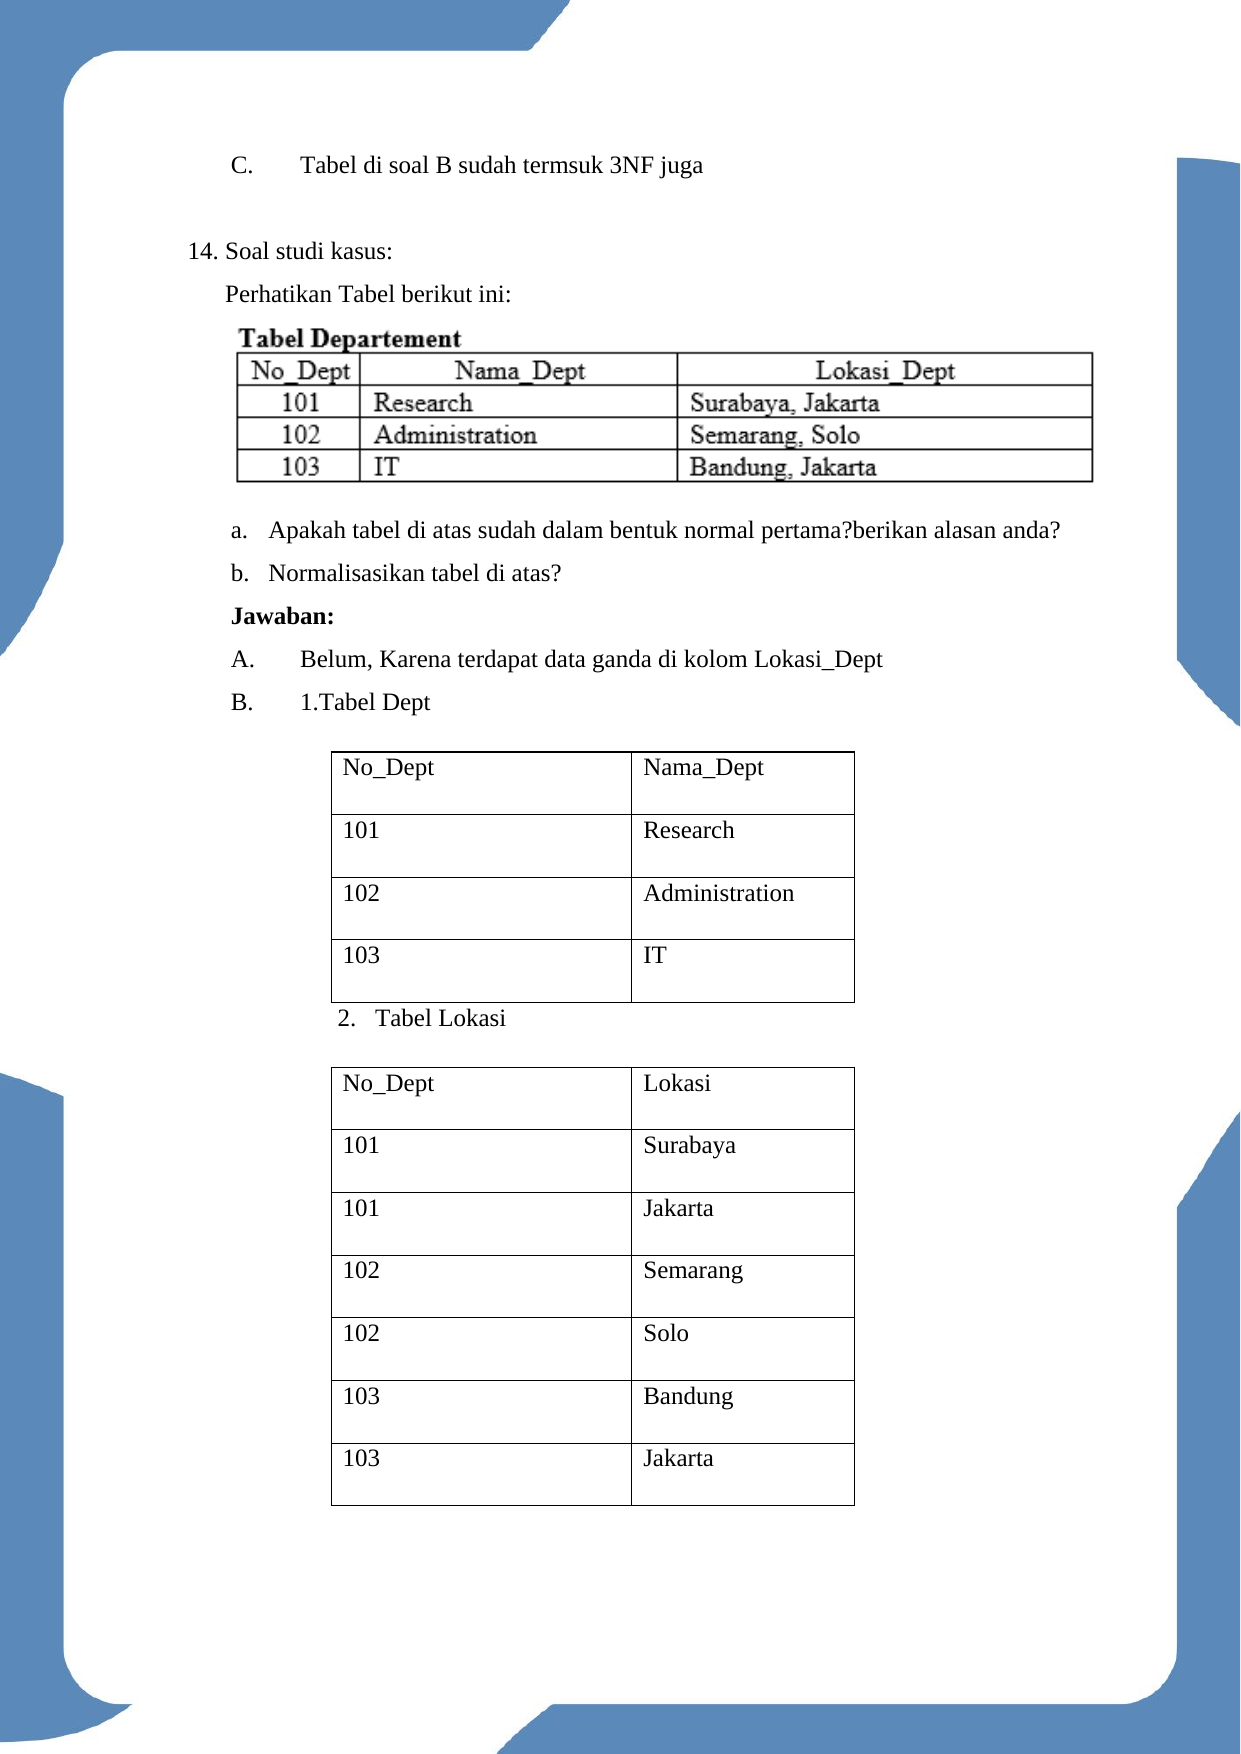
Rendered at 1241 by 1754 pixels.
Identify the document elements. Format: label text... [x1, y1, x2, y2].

table_cell Jakarta [632, 1193, 854, 1254]
list Perhatikan Tabel berikut ini: [225, 279, 1090, 308]
table_cell 101 [332, 1193, 631, 1254]
picture [0, 0, 1241, 1754]
list Soal studi kasus: [187, 236, 1090, 265]
list Normalisasikan tabel di atas? [231, 558, 1090, 587]
table_cell 102 [332, 1256, 631, 1317]
table_cell 101 [332, 815, 631, 877]
table_cell Research [632, 815, 854, 877]
table_header No_Dept [332, 753, 631, 814]
table_cell 102 [332, 878, 631, 939]
table_header Lokasi [632, 1068, 854, 1129]
list Tabel Lokasi [337, 1003, 1090, 1032]
list Jawaban: [231, 601, 1090, 630]
table_cell Administration [632, 878, 854, 939]
table_header Nama_Dept [632, 753, 854, 814]
table_cell Jakarta [632, 1444, 854, 1505]
list Tabel di soal B sudah termsuk 3NF juga [231, 150, 1090, 179]
table_cell 102 [332, 1318, 631, 1380]
table_header No_Dept [332, 1068, 631, 1129]
list Apakah tabel di atas sudah dalam bentuk normal pertama?berikan alasan anda? [231, 515, 1090, 544]
table_cell IT [632, 940, 854, 1002]
list Belum, Karena terdapat data ganda di kolom Lokasi_Dept [231, 644, 1090, 673]
table_cell 103 [332, 1444, 631, 1505]
table_cell 103 [332, 940, 631, 1002]
list 1.Tabel Dept [231, 687, 1090, 716]
table_cell 103 [332, 1381, 631, 1442]
table_cell Solo [632, 1318, 854, 1380]
table_cell Bandung [632, 1381, 854, 1442]
table_cell 101 [332, 1130, 631, 1192]
table_cell Surabaya [632, 1130, 854, 1192]
table_cell Semarang [632, 1256, 854, 1317]
